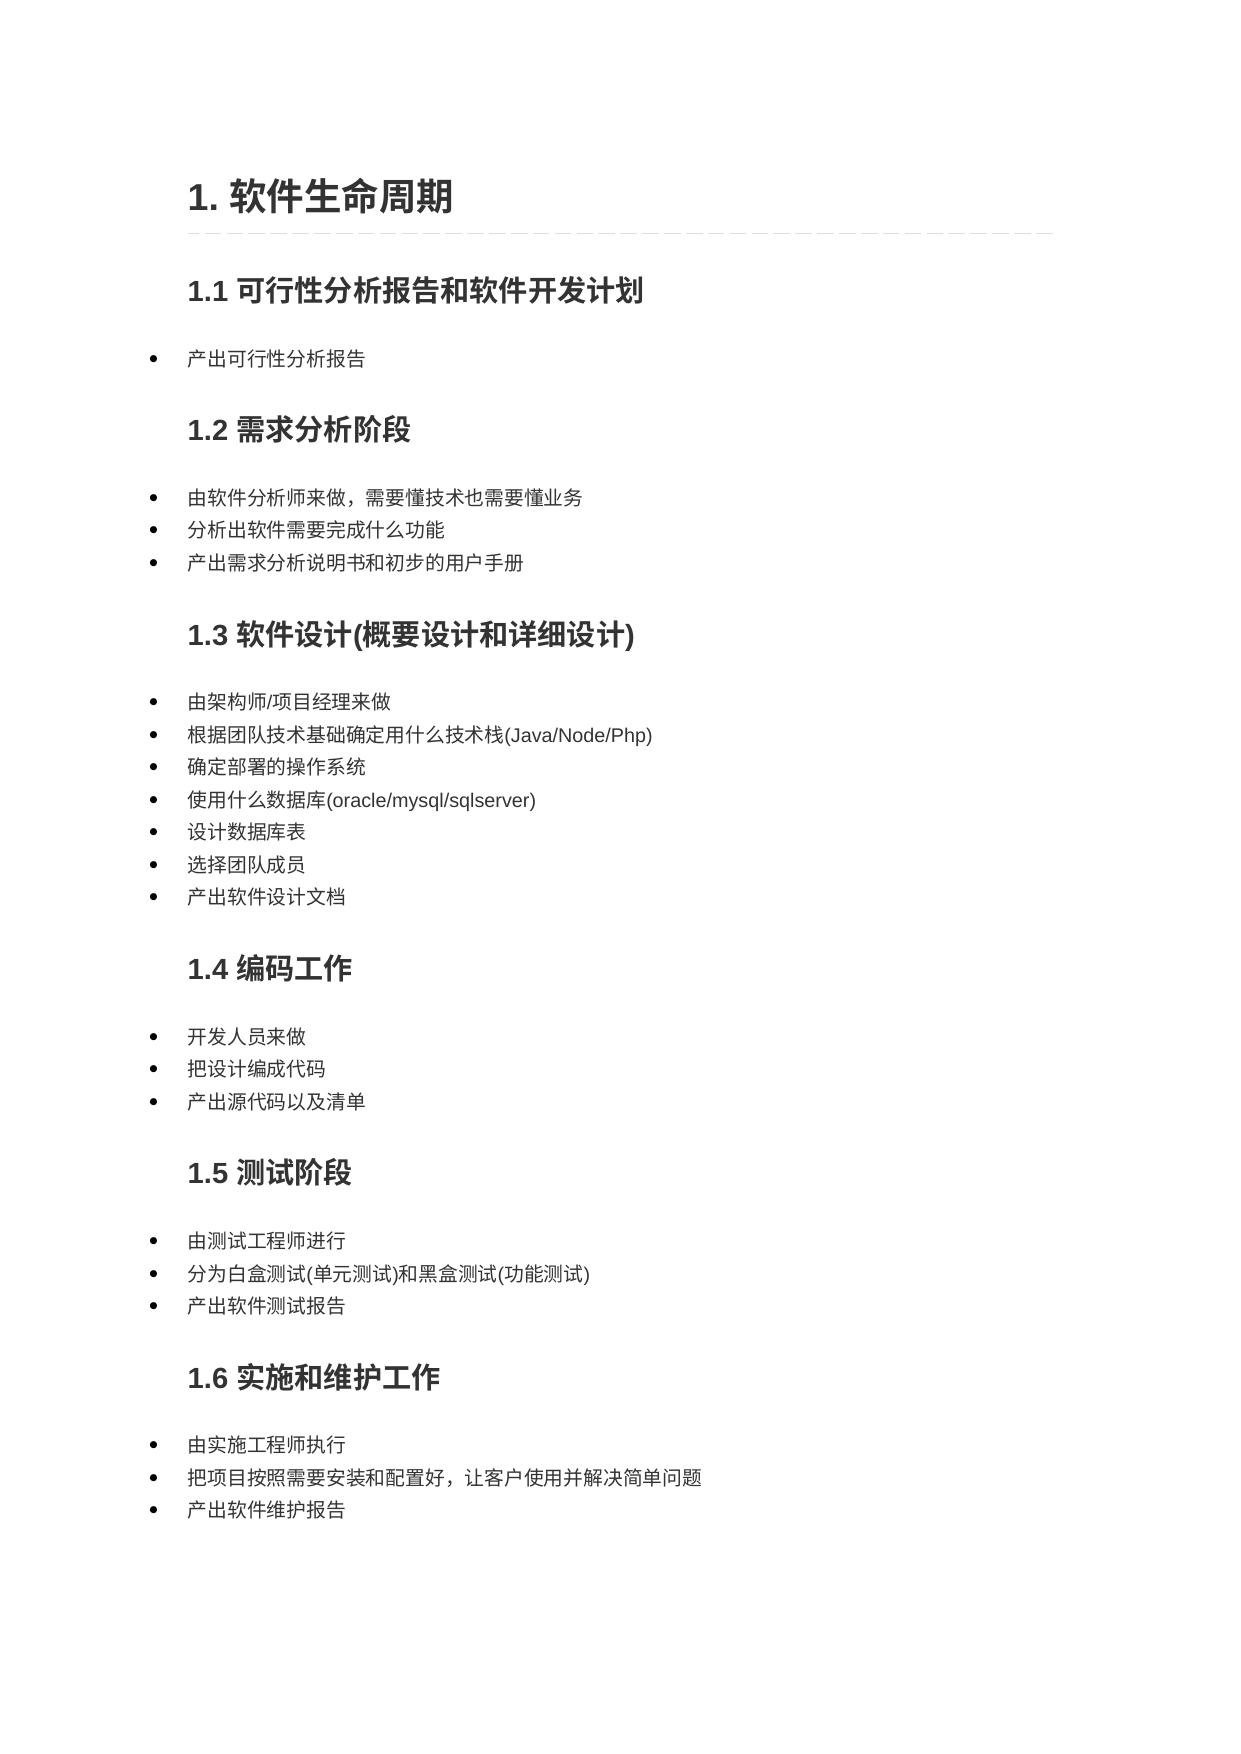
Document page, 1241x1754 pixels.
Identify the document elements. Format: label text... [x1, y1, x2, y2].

subtitle 1.1 可行性分析报告和软件开发计划 [187, 256, 1053, 321]
list 由测试工程师进行 [150, 1224, 1053, 1256]
subtitle 1.5 测试阶段 [187, 1139, 1053, 1204]
list 产出软件测试报告 [150, 1289, 1053, 1321]
list 确定部署的操作系统 [150, 750, 1053, 782]
subtitle 1.2 需求分析阶段 [187, 396, 1053, 461]
list 产出软件维护报告 [150, 1493, 1053, 1526]
list 由软件分析师来做，需要懂技术也需要懂业务 [150, 481, 1053, 513]
list 把项目按照需要安装和配置好，让客户使用并解决简单问题 [150, 1461, 1053, 1493]
subtitle 1. 软件生命周期 [187, 162, 1053, 234]
list 由实施工程师执行 [150, 1428, 1053, 1461]
list 根据团队技术基础确定用什么技术栈(Java/Node/Php) [150, 717, 1053, 750]
list 选择团队成员 [150, 847, 1053, 880]
list 由架构师/项目经理来做 [150, 685, 1053, 717]
list 开发人员来做 [150, 1019, 1053, 1052]
list 把设计编成代码 [150, 1052, 1053, 1084]
list 分为白盒测试(单元测试)和黑盒测试(功能测试) [150, 1256, 1053, 1289]
list 产出需求分析说明书和初步的用户手册 [150, 546, 1053, 578]
list 产出源代码以及清单 [150, 1084, 1053, 1117]
list 设计数据库表 [150, 815, 1053, 847]
subtitle 1.4 编码工作 [187, 934, 1053, 999]
subtitle 1.6 实施和维护工作 [187, 1343, 1053, 1408]
subtitle 1.3 软件设计(概要设计和详细设计) [187, 600, 1053, 665]
list 产出可行性分析报告 [150, 341, 1053, 374]
list 使用什么数据库(oracle/mysql/sqlserver) [150, 782, 1053, 815]
list 分析出软件需要完成什么功能 [150, 513, 1053, 546]
list 产出软件设计文档 [150, 880, 1053, 912]
